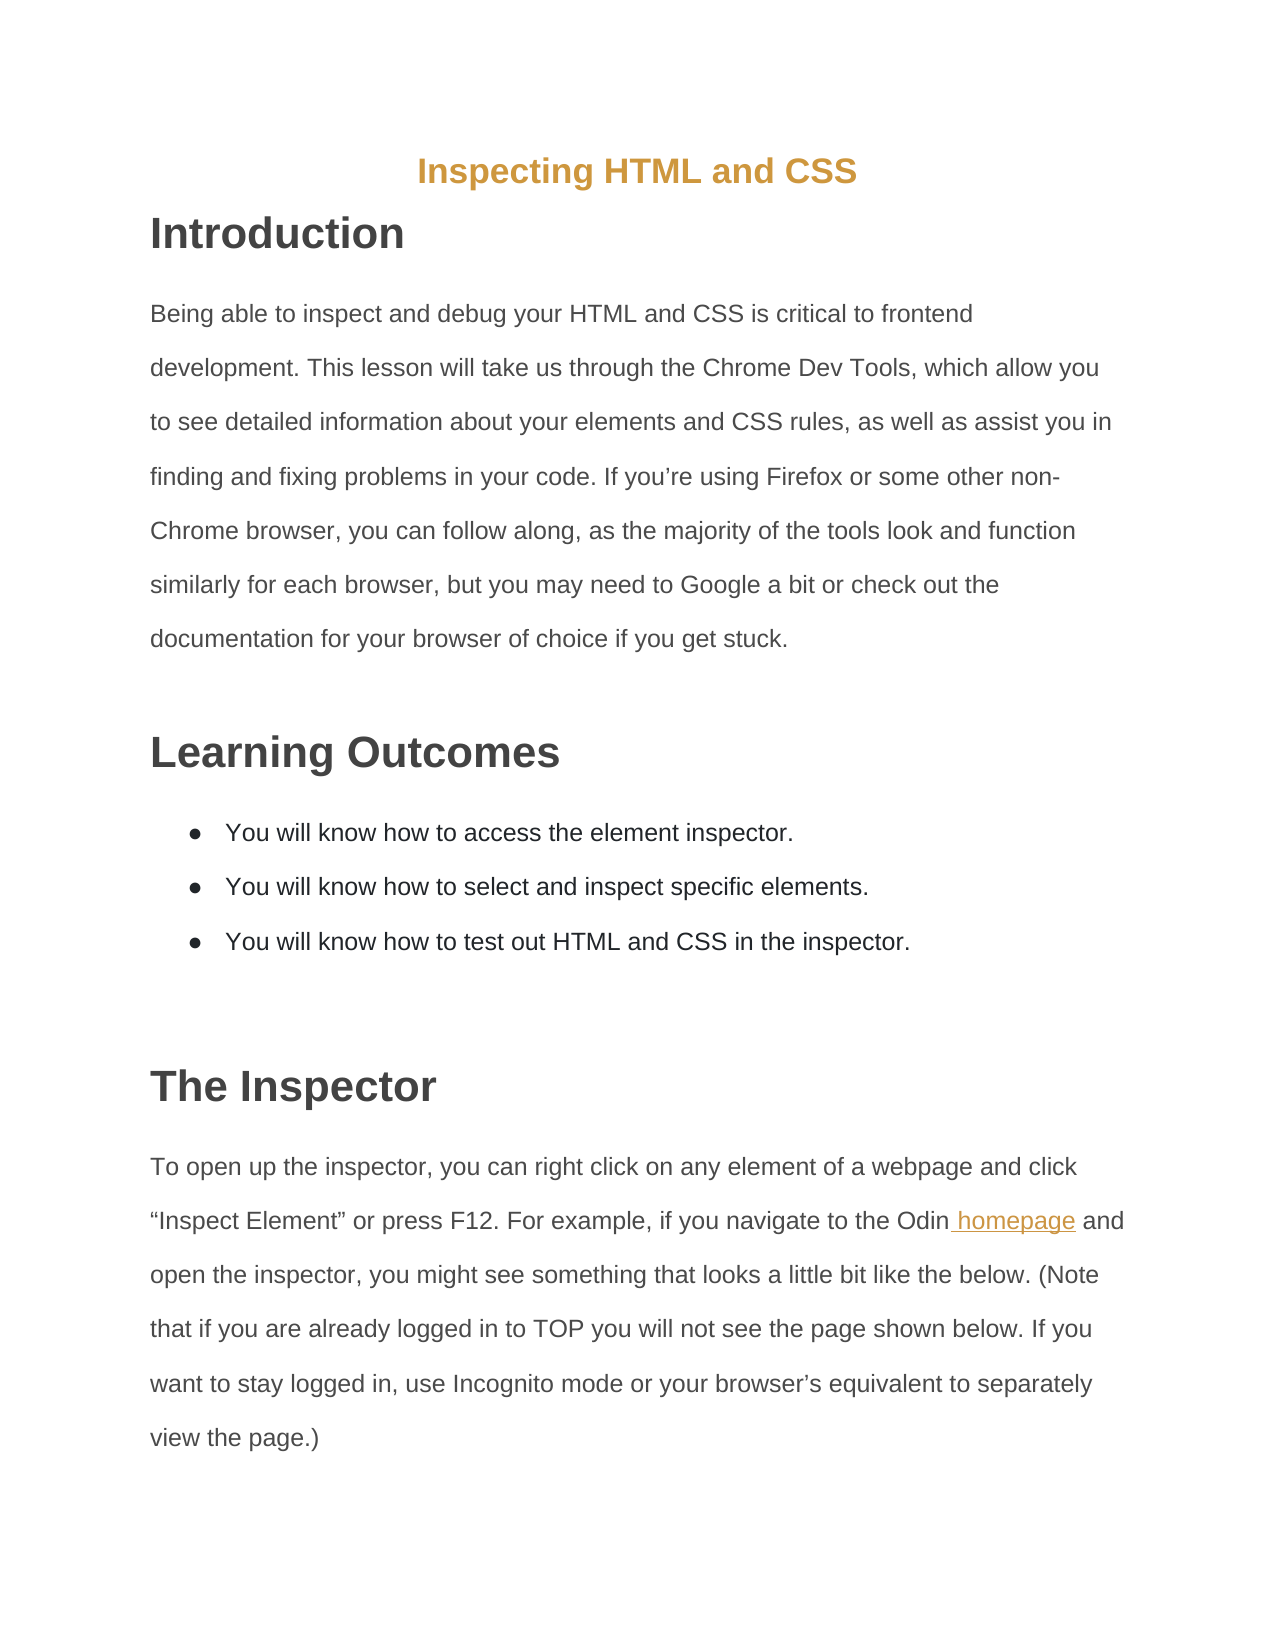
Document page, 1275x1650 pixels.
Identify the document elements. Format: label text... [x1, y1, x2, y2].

text Being able to inspect and debug your HTML and CSS is critical to frontend development. This lesson will take us through the Chrome Dev Tools, which allow you to see detailed information about your elements and CSS rules, as well as assist you in finding and fixing problems in your code. If you’re using Firefox or some other non-Chrome browser, you can follow along, as the majority of the tools look and function similarly for each browser, but you may need to Google a bit or check out the documentation for your browser of choice if you get stuck. [150, 299, 1125, 653]
subtitle Introduction [150, 207, 1125, 257]
list You will know how to test out HTML and CSS in the inspector. [187, 927, 1125, 955]
text To open up the inspector, you can right click on any element of a webpage and click “Inspect Element” or press F12. For example, if you navigate to the Odin homepage and open the inspector, you might see something that looks a little bit like the below. (Note that if you are already logged in to TOP you will not see the page shown below. If you want to stay logged in, use Incognito mode or your browser’s equivalent to separately view the page.) [150, 1152, 1125, 1452]
list You will know how to select and inspect specific elements. [187, 872, 1125, 901]
subtitle The Inspector [150, 1060, 1125, 1110]
subtitle Learning Outcomes [150, 727, 1125, 777]
subtitle Inspecting HTML and CSS [150, 150, 1125, 191]
list You will know how to access the element inspector. [187, 818, 1125, 847]
